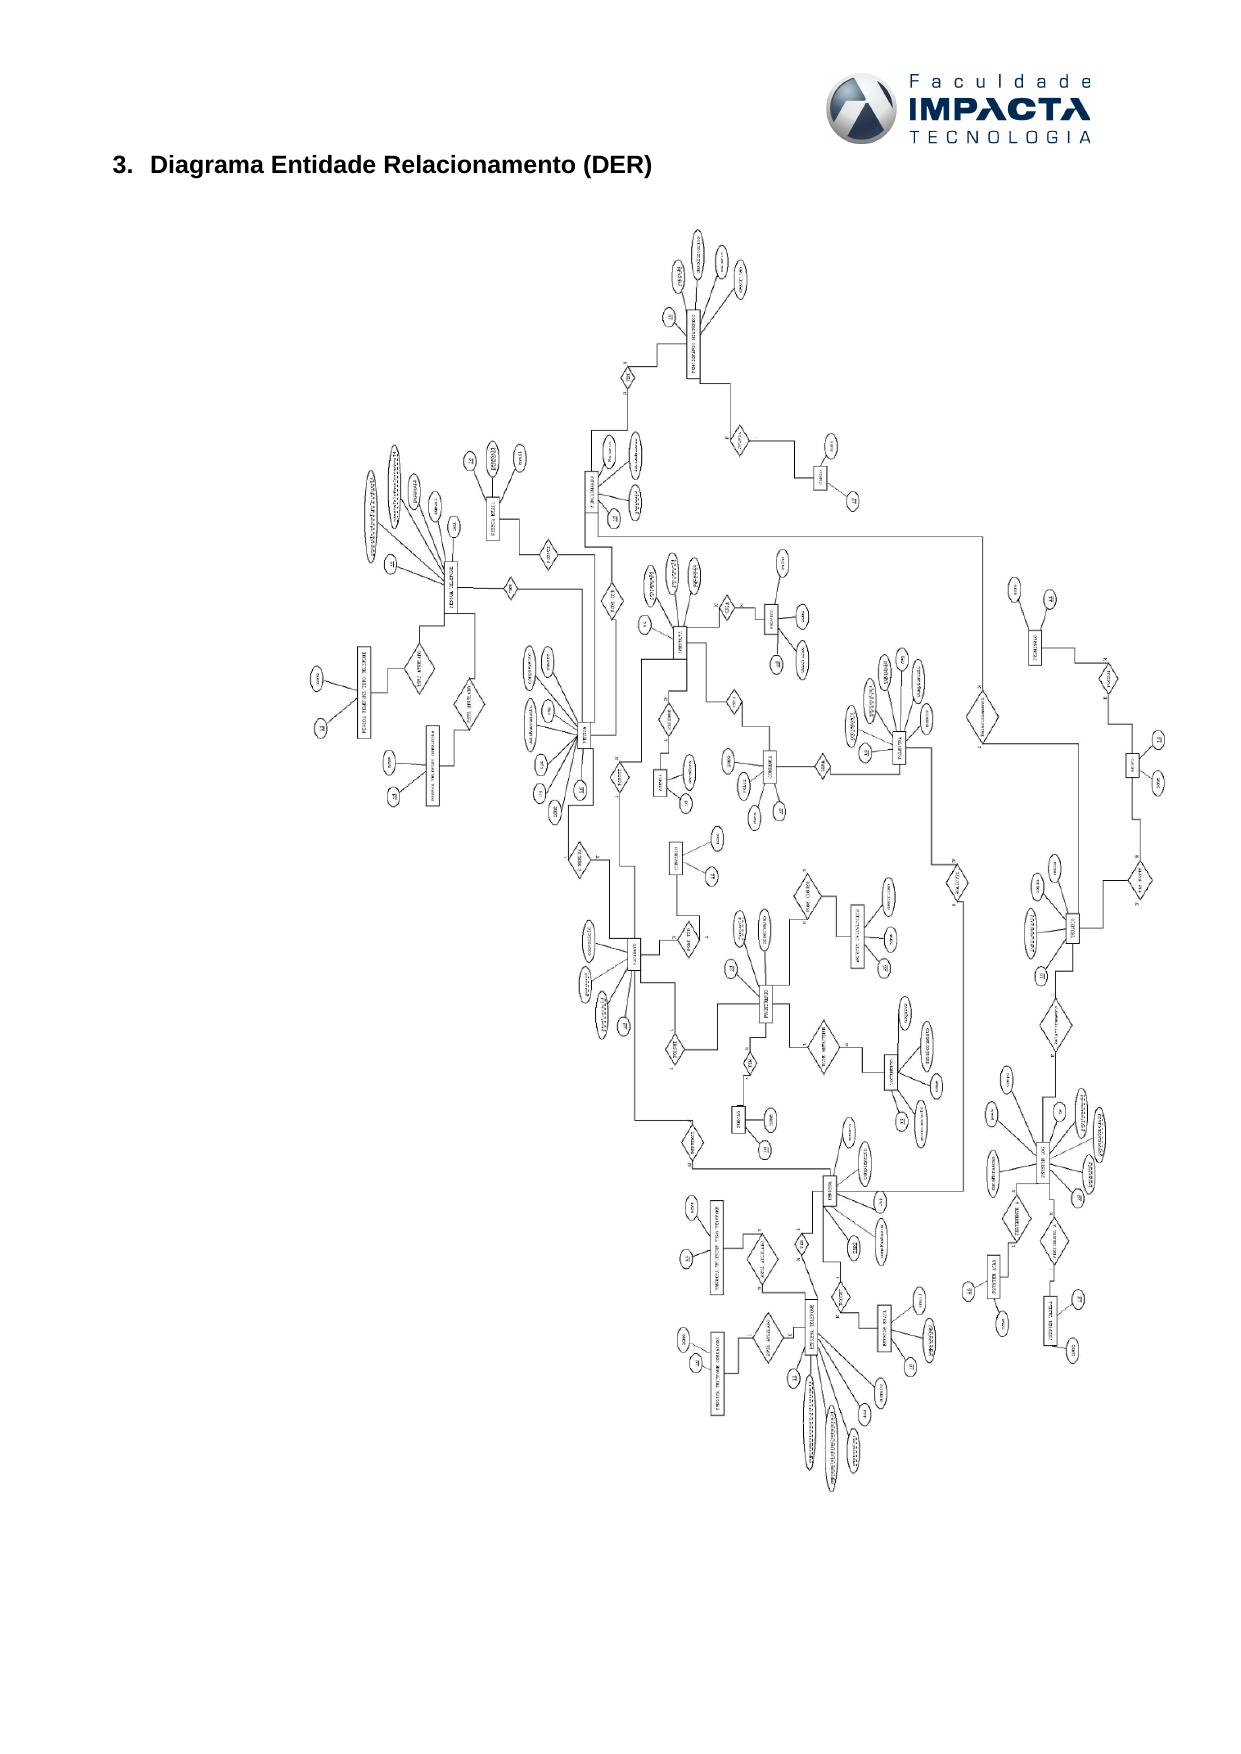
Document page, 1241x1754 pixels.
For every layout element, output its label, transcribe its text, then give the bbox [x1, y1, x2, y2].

list Diagrama Entidade Relacionamento (DER) [112, 150, 1090, 179]
picture [826, 73, 1091, 144]
picture [310, 230, 1164, 1491]
